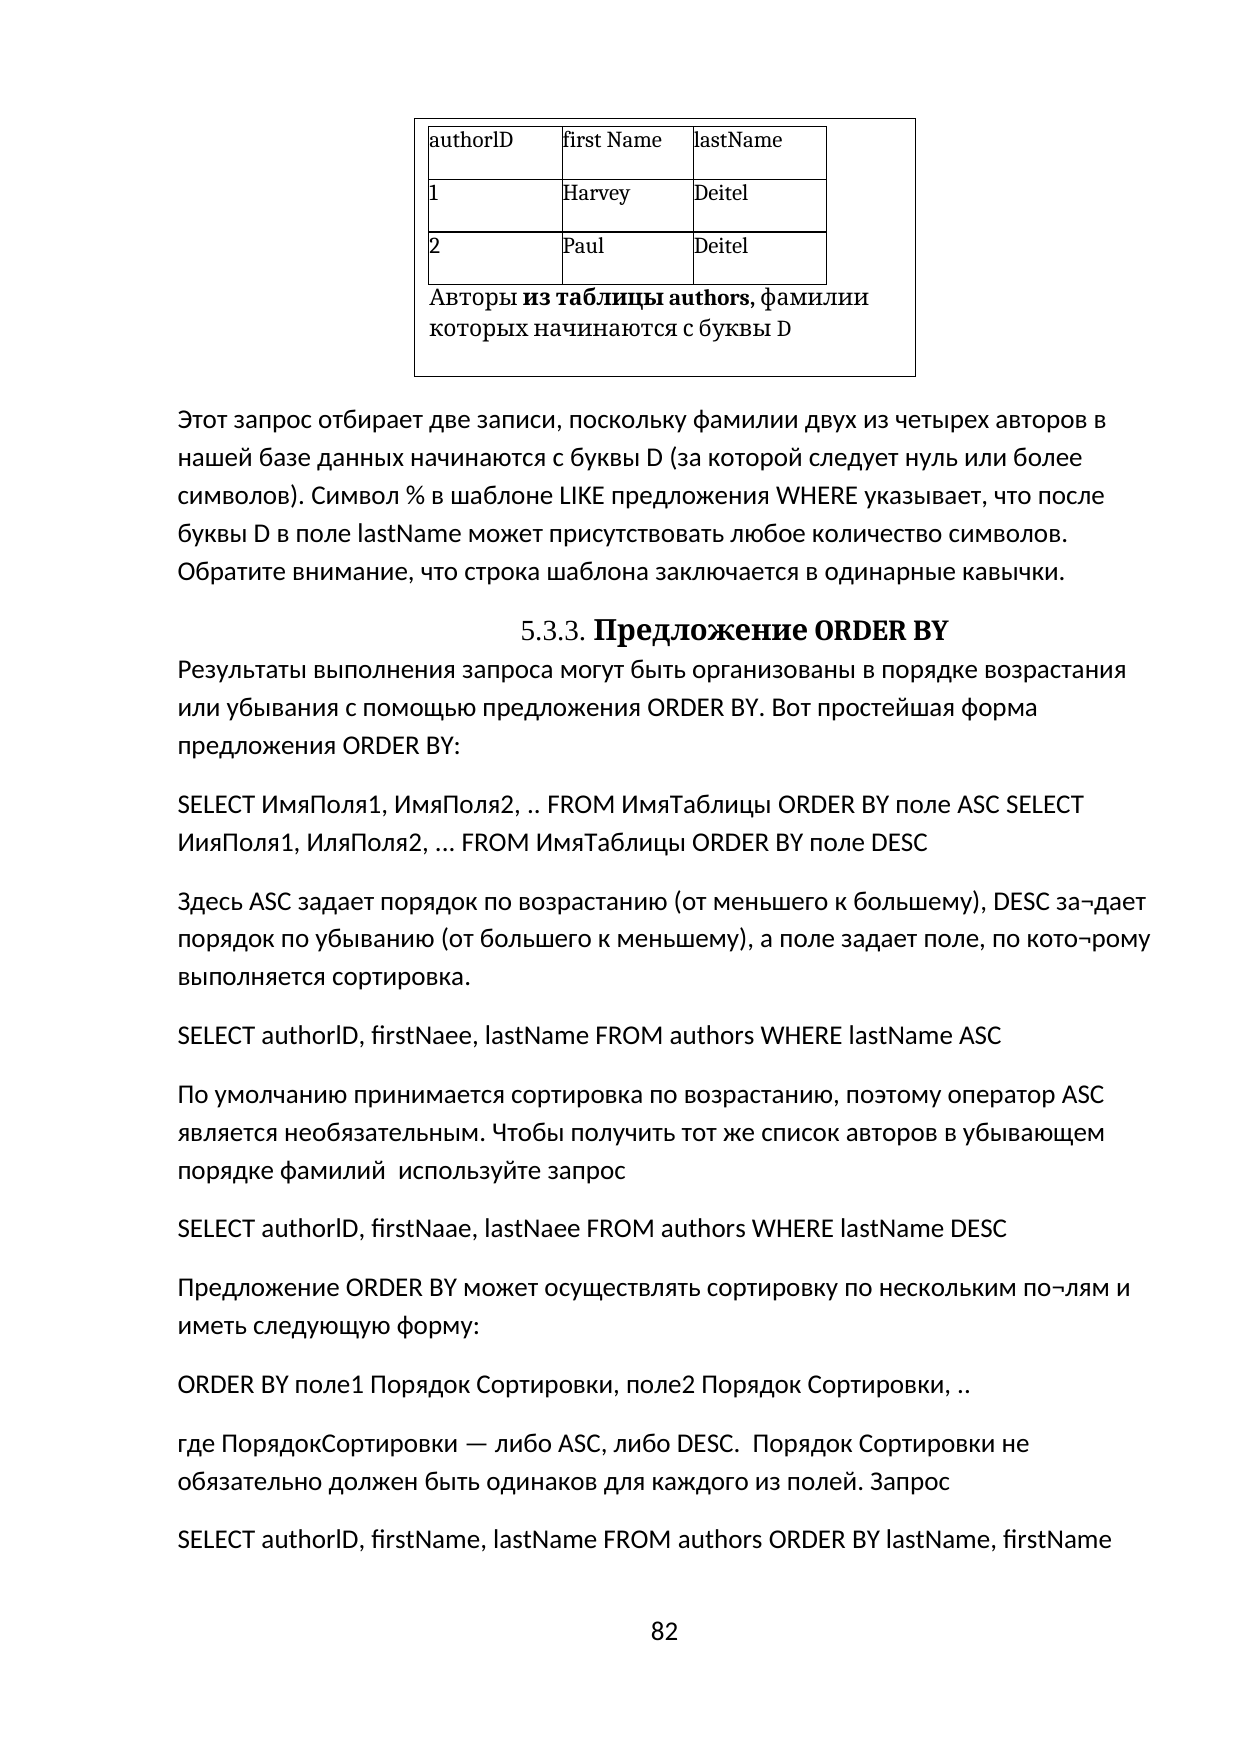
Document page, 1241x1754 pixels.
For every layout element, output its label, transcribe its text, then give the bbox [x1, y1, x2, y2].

text Результаты выполнения запроса могут быть организованы в порядке возрастания или убывания с помощью предложения ORDER BY. Вот простейшая форма предложения ORDER BY: [177, 652, 1152, 761]
text ORDER BY поле1 Порядок Сортировки, поле2 Порядок Сортировки, .. [177, 1367, 1152, 1400]
text где ПорядокСортировки — либо ASC, либо DESC. Порядок Сортировки не обязательно должен быть одинаков для каждого из полей. Запрос [177, 1426, 1152, 1497]
text SELECT authorlD, firstNaae, lastNaee FROM authors WHERE lastName DESC [177, 1212, 1152, 1245]
text SELECT authorlD, firstName, lastName FROM authors ORDER BY lastName, firstName [177, 1522, 1152, 1556]
text SELECT ИмяПоля1, ИмяПоля2, .. FROM ИмяТаблицы ORDER BY поле ASС SELECT ИияПоля1, ИляПоля2, ... FROM ИмяТаблицы ORDER BY поле DESС [177, 787, 1152, 858]
subtitle Предложение ORDER BY [390, 613, 1152, 647]
text Этот запрос отбирает две записи, поскольку фамилии двух из четырех авторов в нашей базе данных начинаются с буквы D (за которой следует нуль или более символов). Символ % в шаблоне LIKE предложения WHERE указывает, что после буквы D в поле lastName может присутствовать любое количество символов. Обратите внимание, что строка шаблона заключается в одинарные кавычки. [177, 402, 1152, 587]
text SELECT authorlD, firstNaee, lastName FROM authors WHERE lastName ASC [177, 1018, 1152, 1051]
text Предложение ORDER BY может осуществлять сортировку по нескольким по¬лям и иметь следующую форму: [177, 1270, 1152, 1341]
text По умолчанию принимается сортировка по возрастанию, поэтому оператор ASC является необязательным. Чтобы получить тот же список авторов в убывающем порядке фамилий используйте запрос [177, 1077, 1152, 1186]
text Здесь ASC задает порядок по возрастанию (от меньшего к большему), DESC за¬дает порядок по убыванию (от большего к меньшему), а поле задает поле, по кото¬рому выполняется сортировка. [177, 884, 1152, 993]
